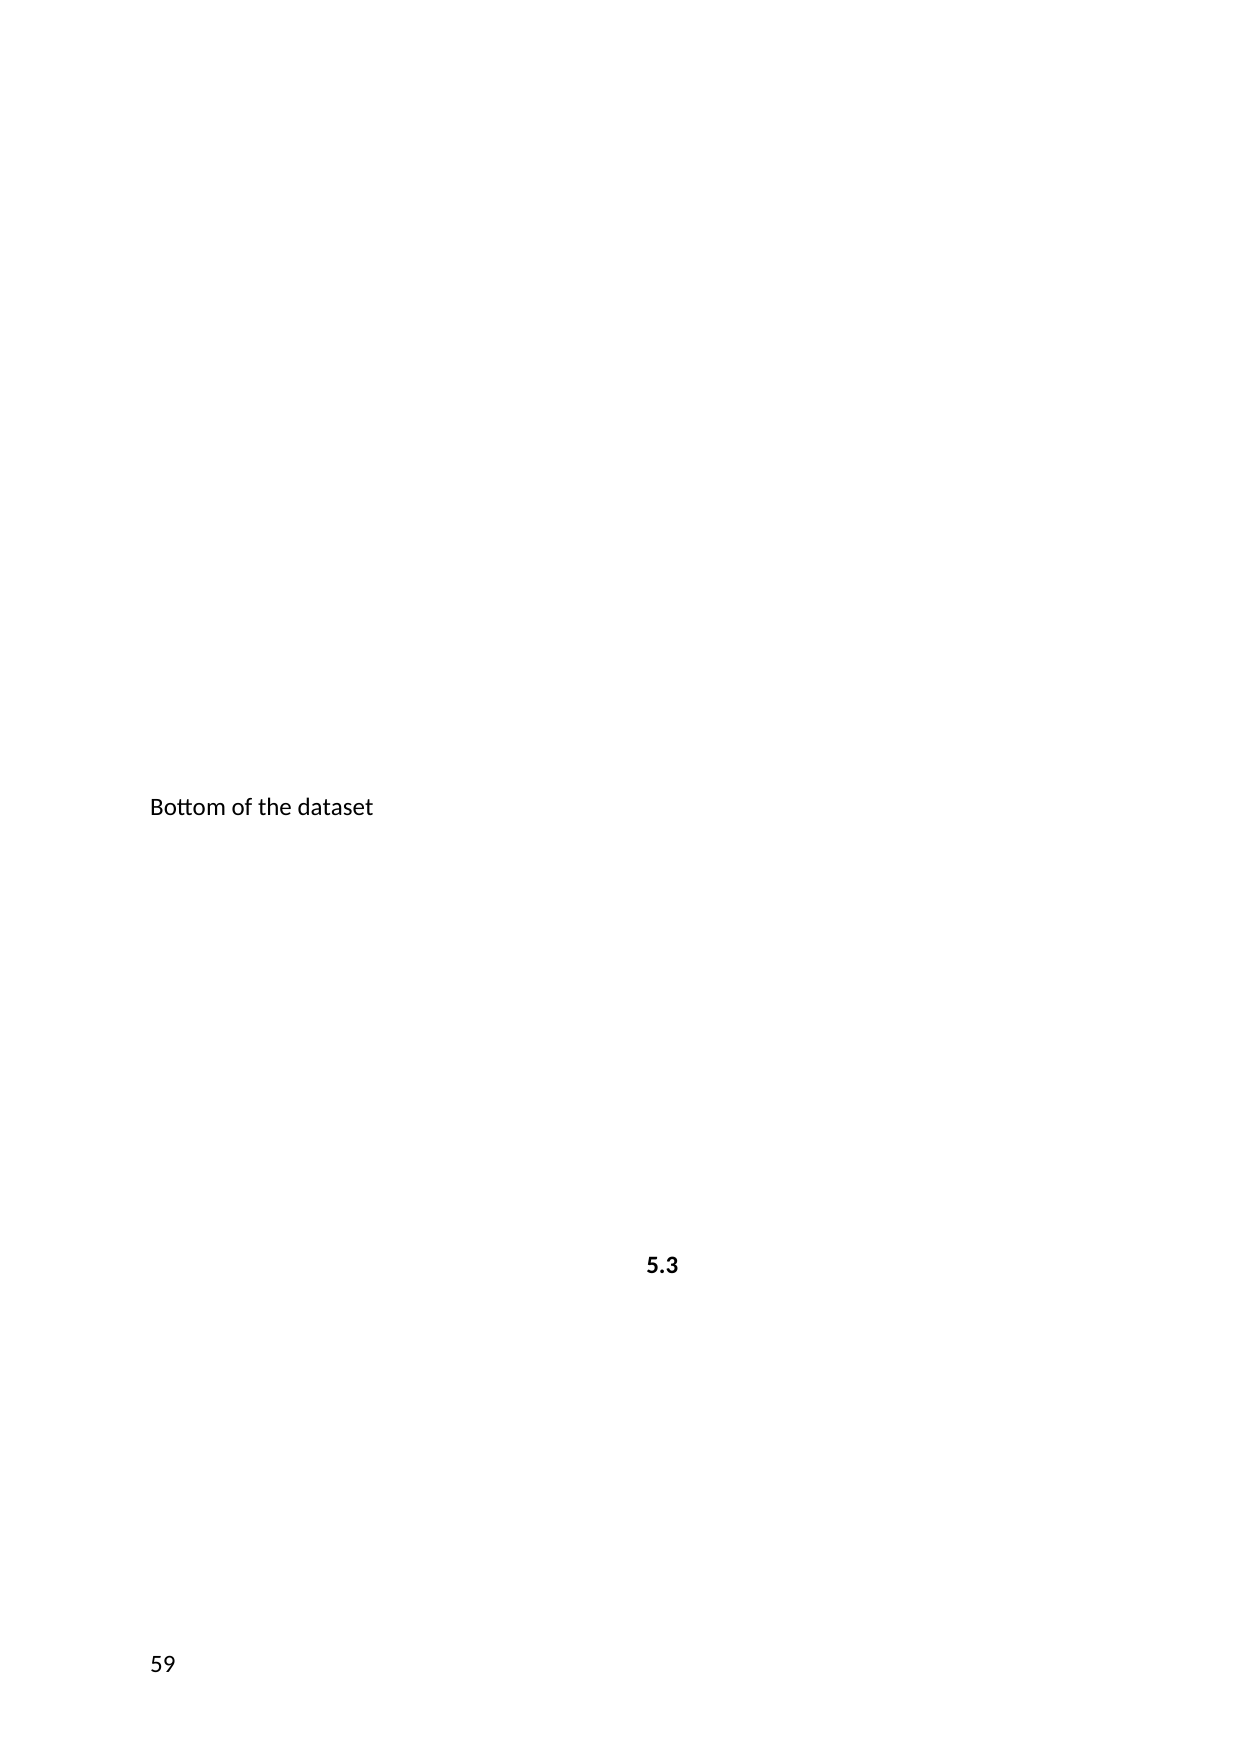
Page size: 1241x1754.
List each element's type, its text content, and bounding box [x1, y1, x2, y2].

text 5.3 [150, 1127, 1090, 1279]
text Bottom of the dataset [150, 791, 1090, 821]
